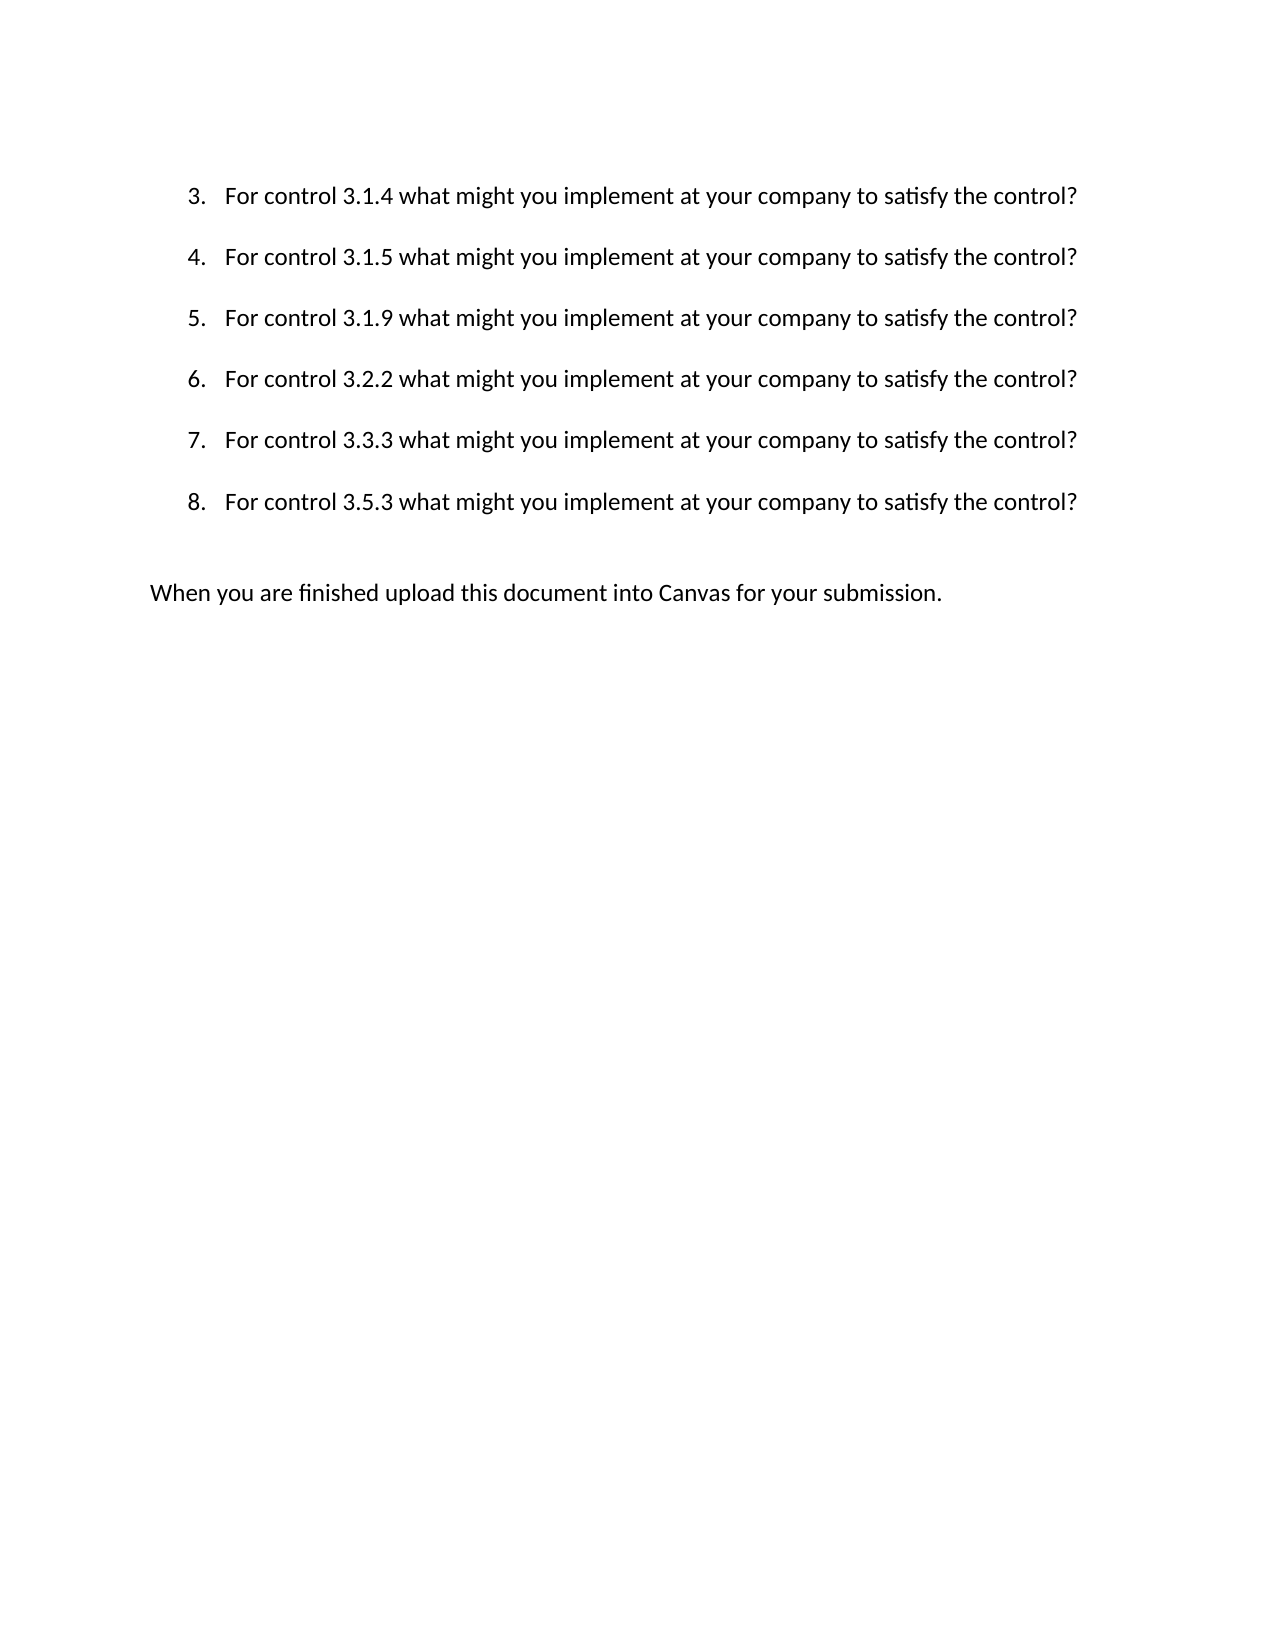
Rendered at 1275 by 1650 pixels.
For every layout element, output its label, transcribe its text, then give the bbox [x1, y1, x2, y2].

list For control 3.2.2 what might you implement at your company to satisfy the control? [187, 364, 1125, 394]
list For control 3.1.5 what might you implement at your company to satisfy the control? [187, 242, 1125, 272]
list For control 3.1.9 what might you implement at your company to satisfy the control? [187, 303, 1125, 333]
list For control 3.3.3 what might you implement at your company to satisfy the control? [187, 425, 1125, 455]
text When you are finished upload this document into Canvas for your submission. [150, 577, 1125, 608]
list For control 3.1.4 what might you implement at your company to satisfy the control? [187, 181, 1125, 211]
list For control 3.5.3 what might you implement at your company to satisfy the control? [187, 486, 1125, 516]
